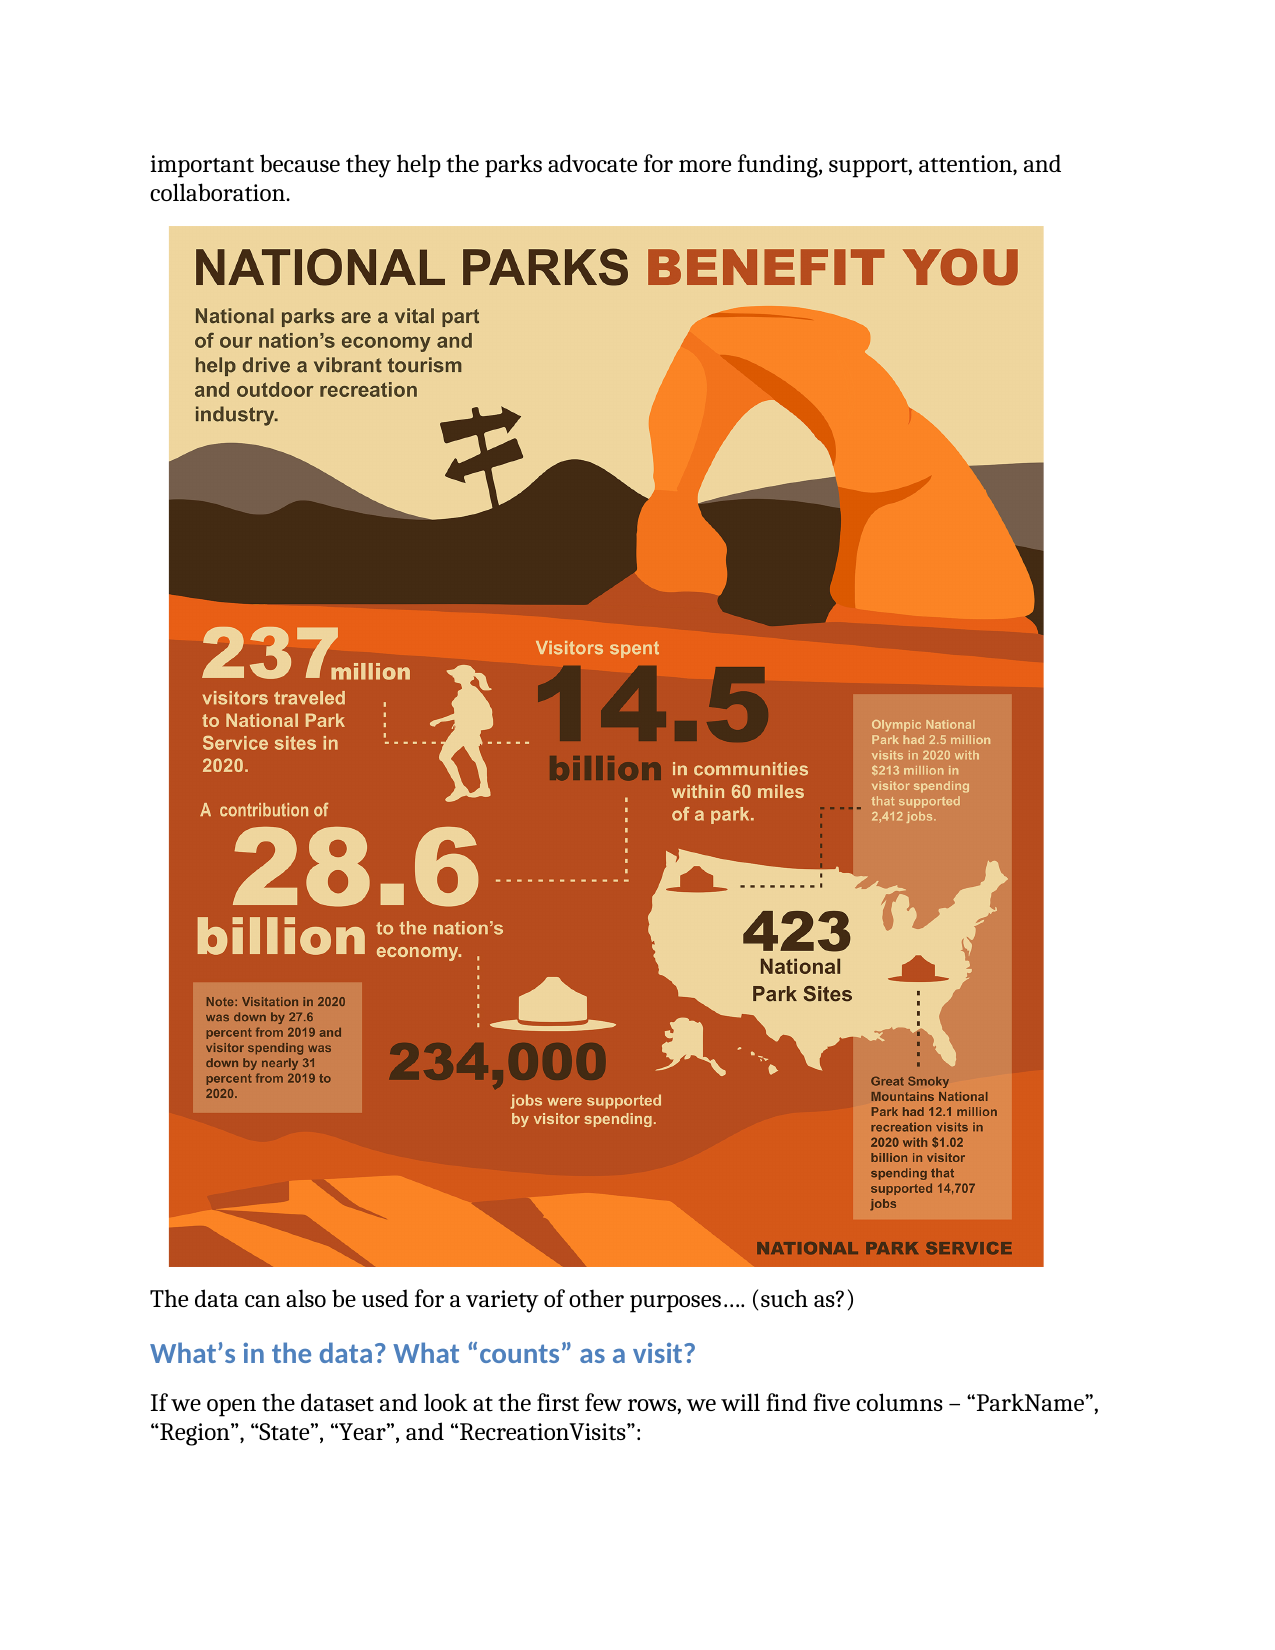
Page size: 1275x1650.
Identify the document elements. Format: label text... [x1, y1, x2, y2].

text If we open the dataset and look at the first few rows, we will find five columns – “ParkName”, “Region”, “State”, “Year”, and “RecreationVisits”: [150, 1389, 1125, 1447]
subtitle What’s in the data? What “counts” as a visit? [150, 1335, 1125, 1371]
text The data can also be used for a variety of other purposes…. (such as?) [150, 1285, 1125, 1314]
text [150, 150, 1125, 207]
picture [168, 226, 1044, 1267]
